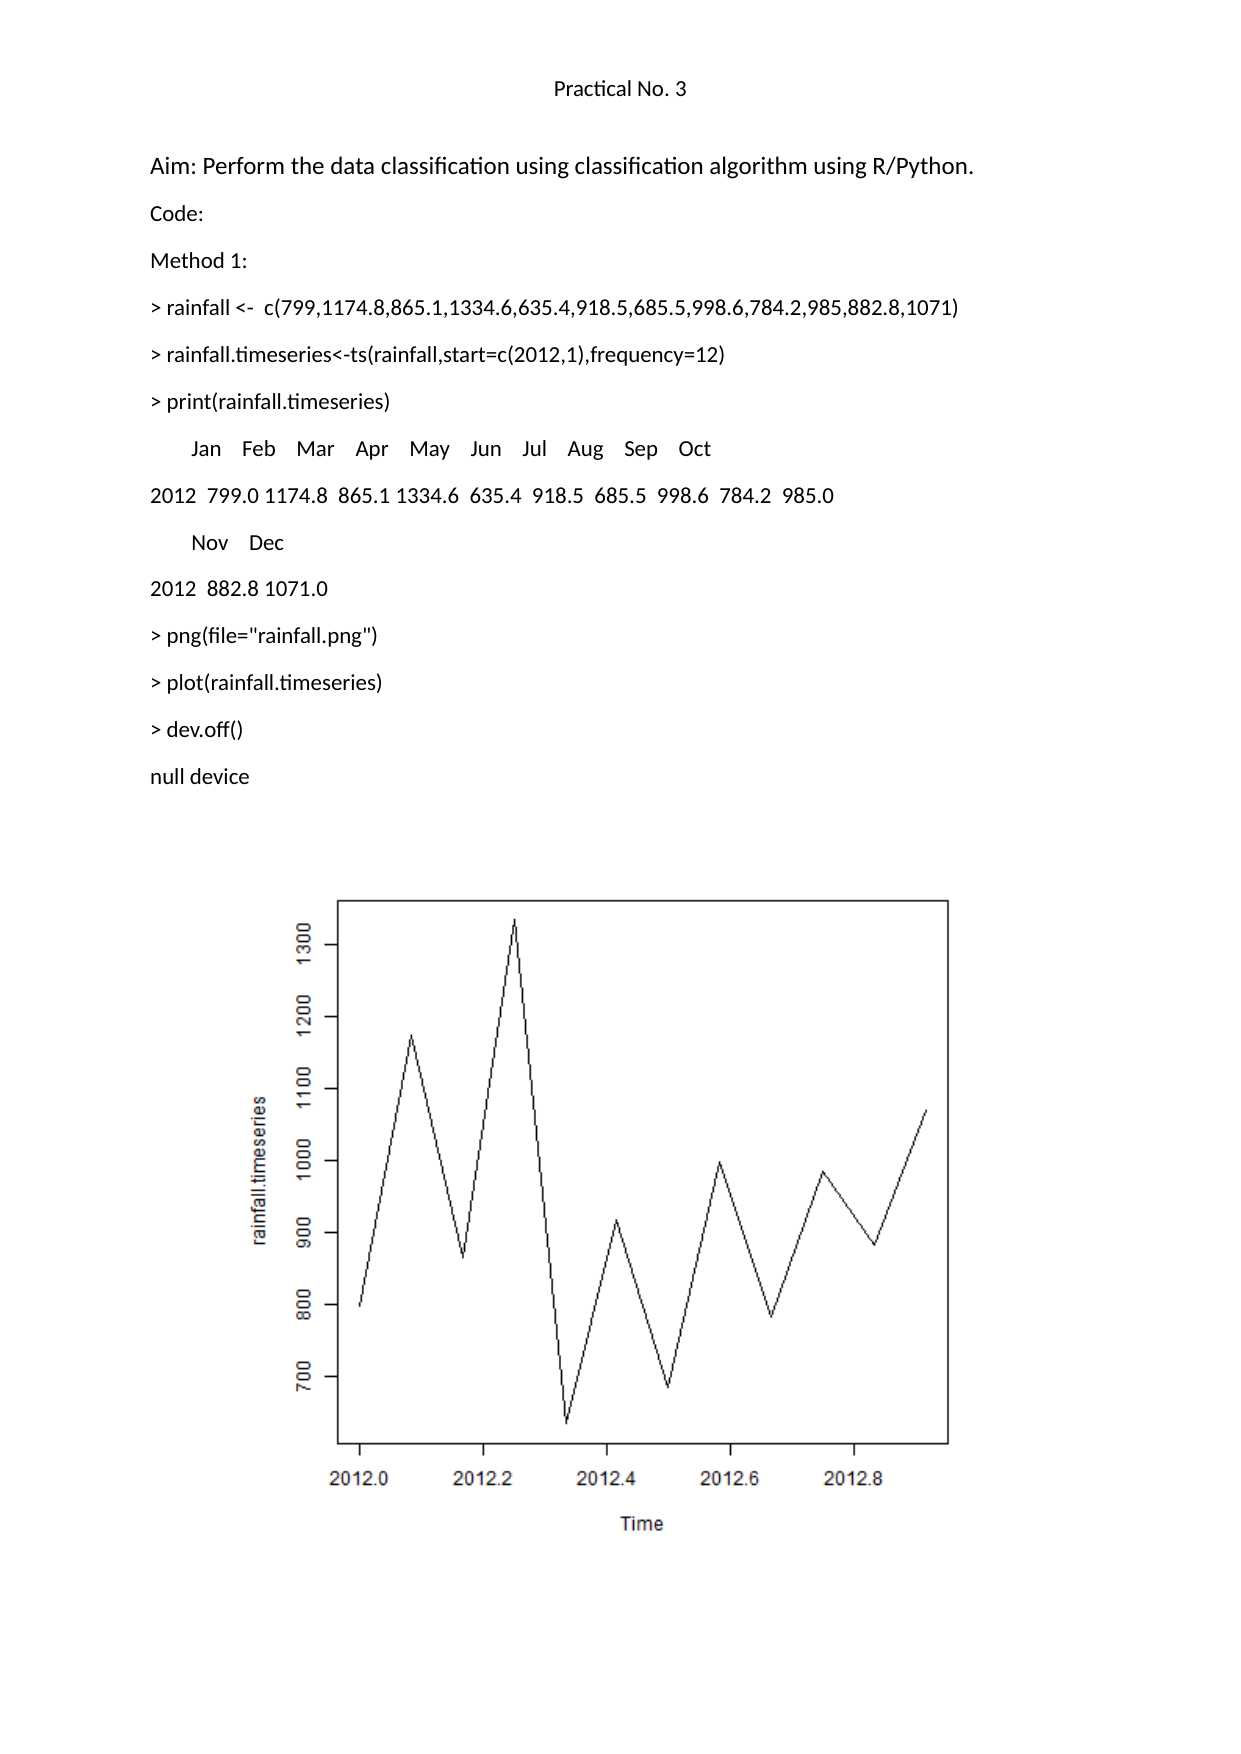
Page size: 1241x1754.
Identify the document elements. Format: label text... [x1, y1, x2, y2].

text Code: [150, 199, 1090, 228]
picture [245, 808, 995, 1559]
text > plot(rainfall.timeseries) [150, 668, 1090, 696]
text > rainfall <- c(799,1174.8,865.1,1334.6,635.4,918.5,685.5,998.6,784.2,985,882.8,1071) [150, 293, 1090, 321]
text > rainfall.timeseries<-ts(rainfall,start=c(2012,1),frequency=12) [150, 340, 1090, 368]
text Jan Feb Mar Apr May Jun Jul Aug Sep Oct [150, 434, 1090, 462]
text Aim: Perform the data classification using classification algorithm using R/Python. [150, 150, 1090, 181]
text 2012 799.0 1174.8 865.1 1334.6 635.4 918.5 685.5 998.6 784.2 985.0 [150, 481, 1090, 509]
text 2012 882.8 1071.0 [150, 574, 1090, 603]
text > png(file="rainfall.png") [150, 621, 1090, 649]
text Method 1: [150, 246, 1090, 274]
text null device [150, 762, 1090, 790]
text > dev.off() [150, 715, 1090, 743]
text Nov Dec [150, 528, 1090, 556]
text > print(rainfall.timeseries) [150, 387, 1090, 415]
